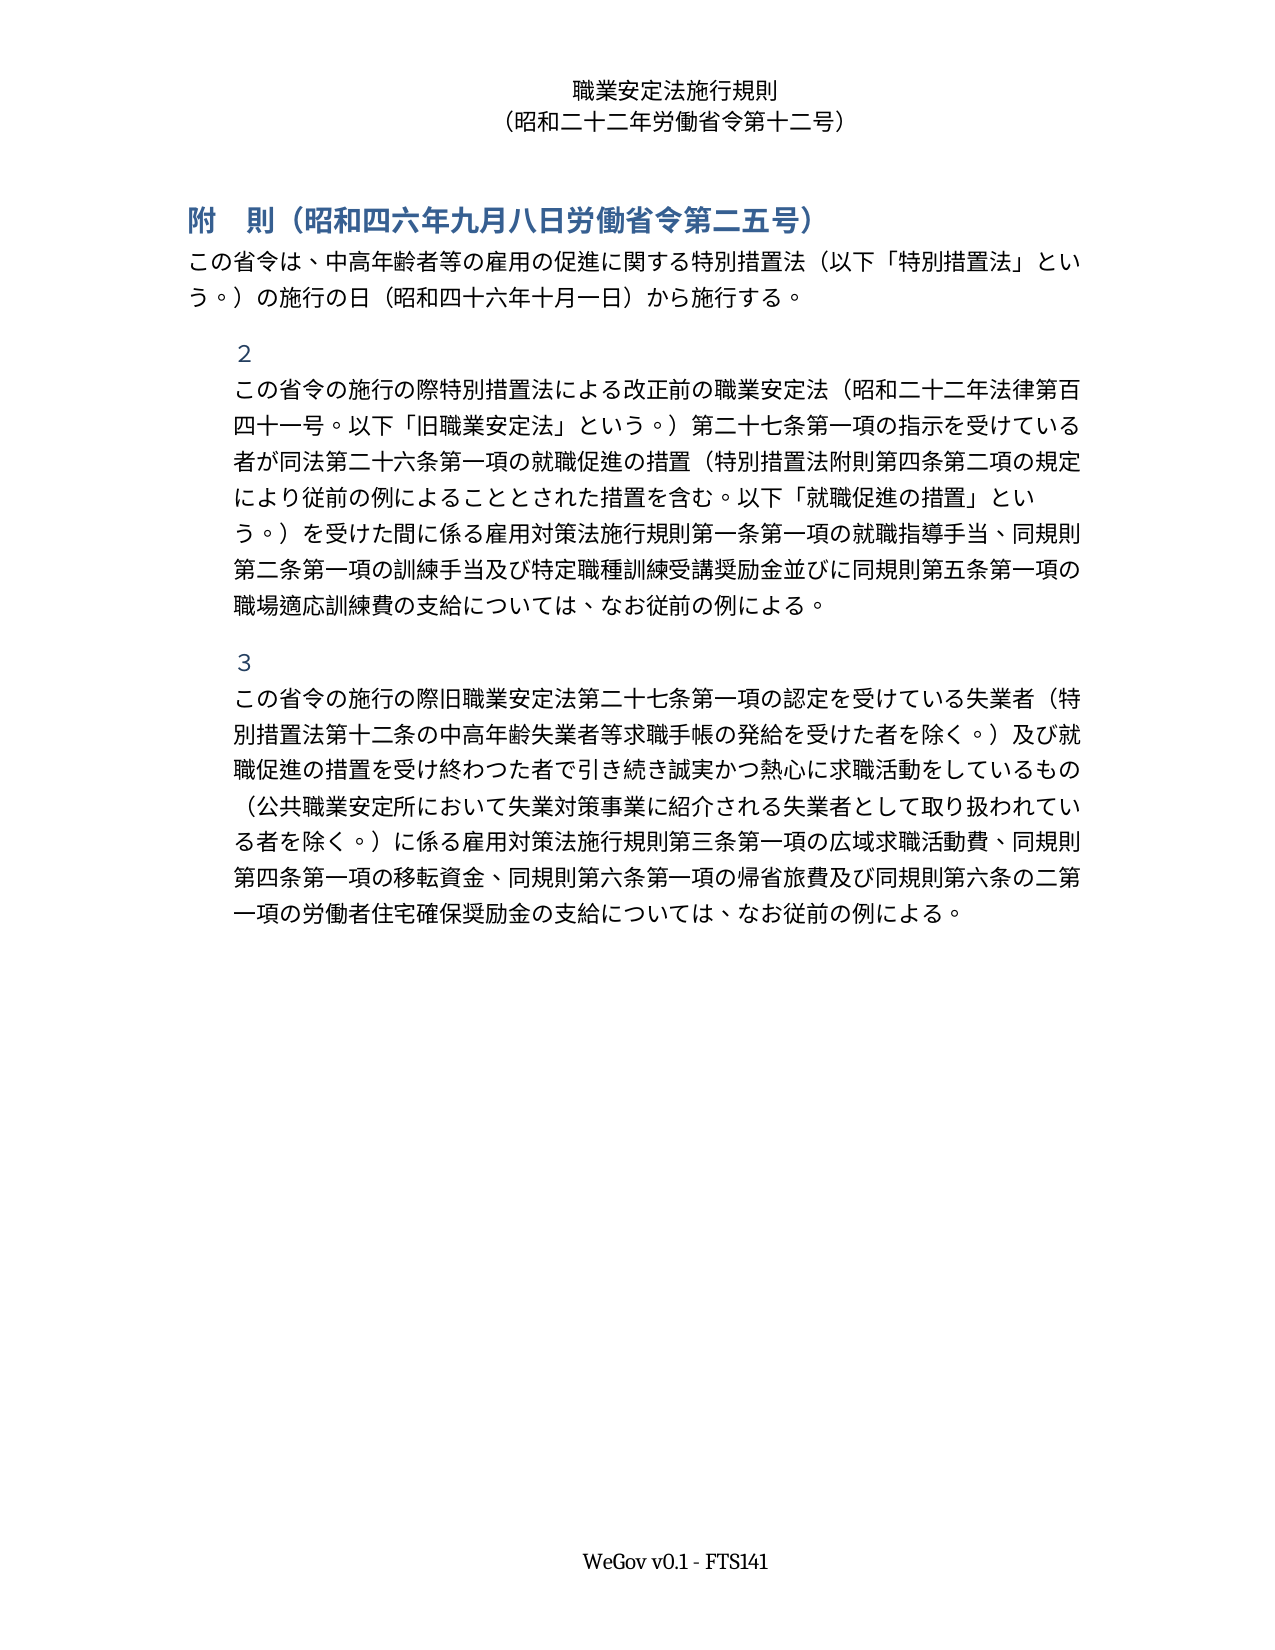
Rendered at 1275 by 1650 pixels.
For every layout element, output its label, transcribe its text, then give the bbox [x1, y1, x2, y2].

subtitle 附 則（昭和四六年九月八日労働省令第二五号） [187, 200, 1087, 240]
subtitle ３ [233, 647, 1087, 678]
text この省令の施行の際旧職業安定法第二十七条第一項の認定を受けている失業者（特別措置法第十二条の中高年齢失業者等求職手帳の発給を受けた者を除く。）及び就職促進の措置を受け終わつた者で引き続き誠実かつ熱心に求職活動をしているもの（公共職業安定所において失業対策事業に紹介される失業者として取り扱われている者を除く。）に係る雇用対策法施行規則第三条第一項の広域求職活動費、同規則第四条第一項の移転資金、同規則第六条第一項の帰省旅費及び同規則第六条の二第一項の労働者住宅確保奨励金の支給については、なお従前の例による。 [233, 683, 1087, 929]
text この省令の施行の際特別措置法による改正前の職業安定法（昭和二十二年法律第百四十一号。以下「旧職業安定法」という。）第二十七条第一項の指示を受けている者が同法第二十六条第一項の就職促進の措置（特別措置法附則第四条第二項の規定により従前の例によることとされた措置を含む。以下「就職促進の措置」という。）を受けた間に係る雇用対策法施行規則第一条第一項の就職指導手当、同規則第二条第一項の訓練手当及び特定職種訓練受講奨励金並びに同規則第五条第一項の職場適応訓練費の支給については、なお従前の例による。 [233, 374, 1087, 621]
subtitle ２ [233, 338, 1087, 369]
text この省令は、中高年齢者等の雇用の促進に関する特別措置法（以下「特別措置法」という。）の施行の日（昭和四十六年十月一日）から施行する。 [187, 246, 1087, 313]
